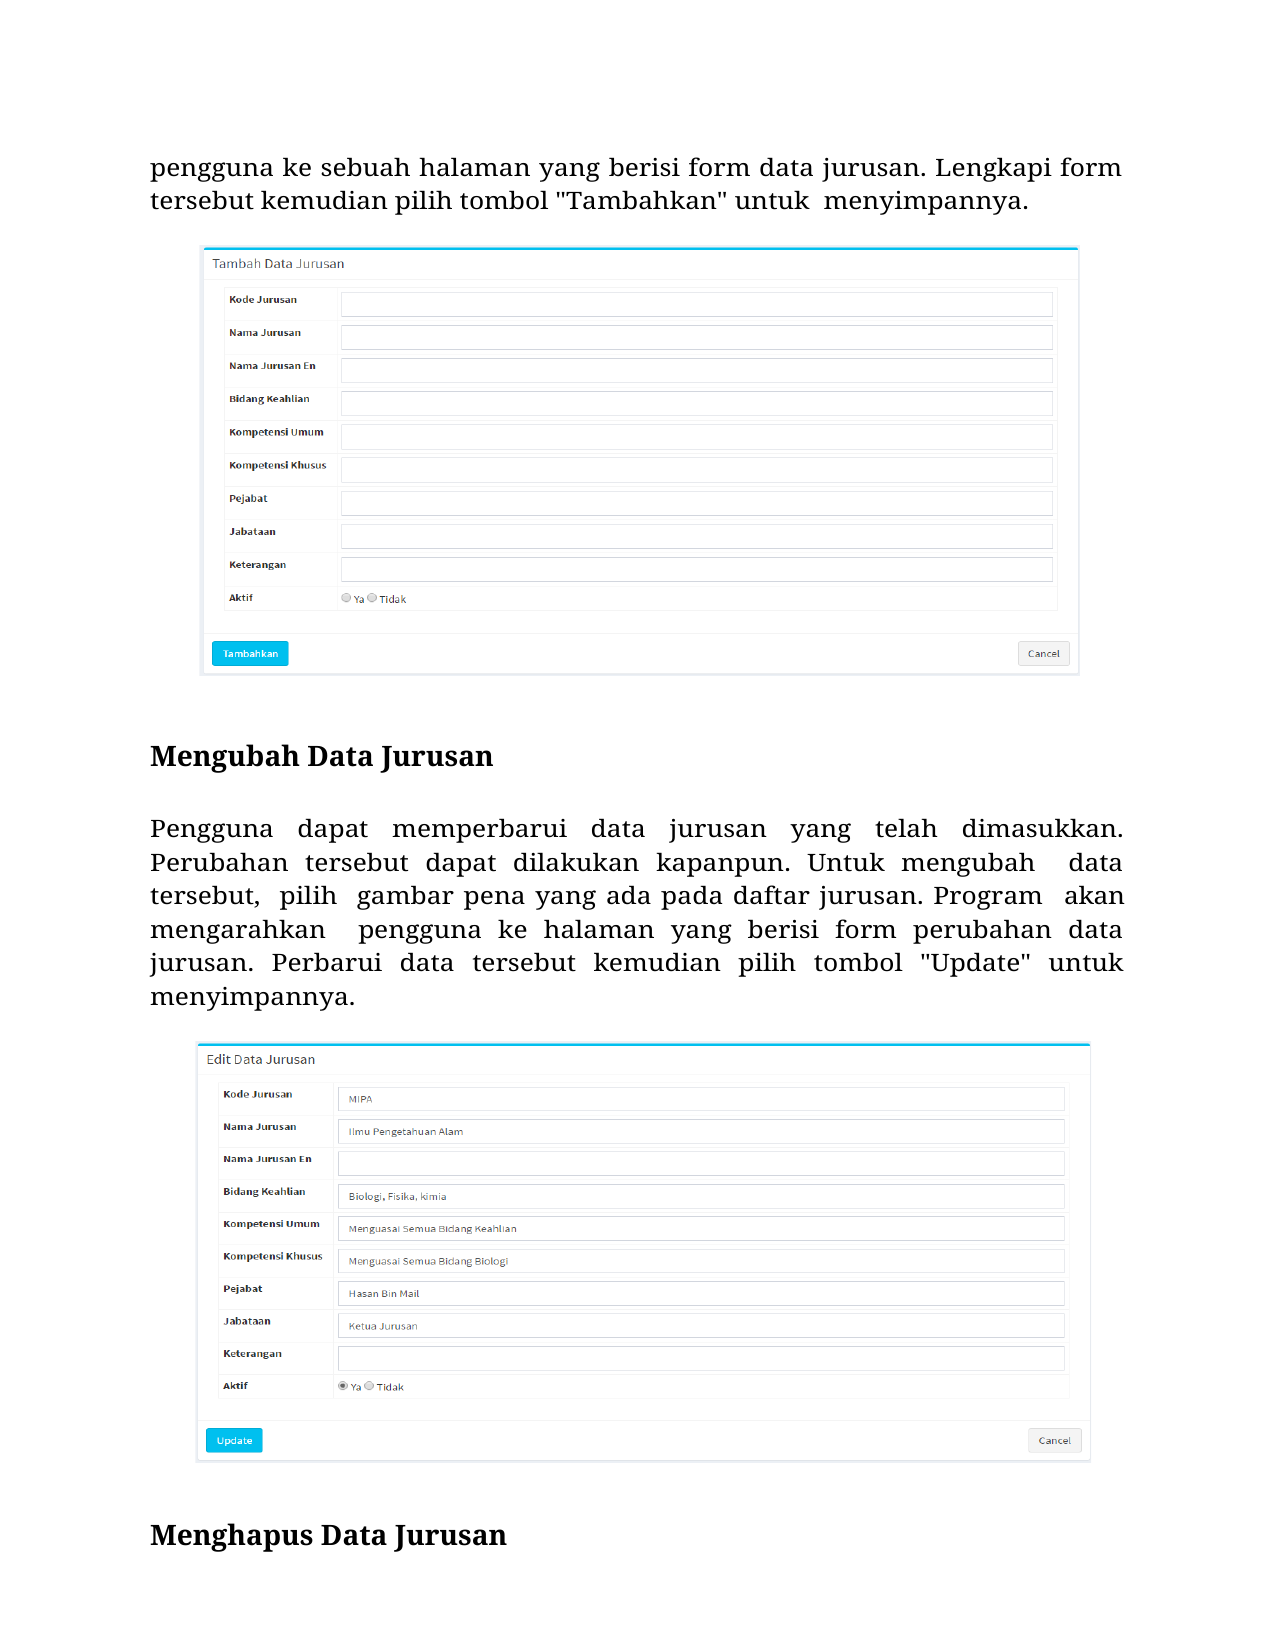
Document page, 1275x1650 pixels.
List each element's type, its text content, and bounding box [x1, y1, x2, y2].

text pengguna ke sebuah halaman yang berisi form data jurusan. Lengkapi form tersebut kemudian pilih tombol "Tambahkan" untuk menyimpannya. [150, 151, 1124, 216]
picture [199, 245, 1080, 676]
picture [195, 1041, 1092, 1463]
text Pengguna dapat memperbarui data jurusan yang telah dimasukkan. Perubahan tersebut dapat dilakukan kapanpun. Untuk mengubah data tersebut, pilih gambar pena yang ada pada daftar jurusan. Program akan mengarahkan pengguna ke halaman yang berisi form perubahan data jurusan. Perbarui data tersebut kemudian pilih tombol "Update" untuk menyimpannya. [150, 812, 1125, 1012]
subtitle Mengubah Data Jurusan [150, 737, 1148, 775]
subtitle Menghapus Data Jurusan [150, 1516, 1148, 1554]
